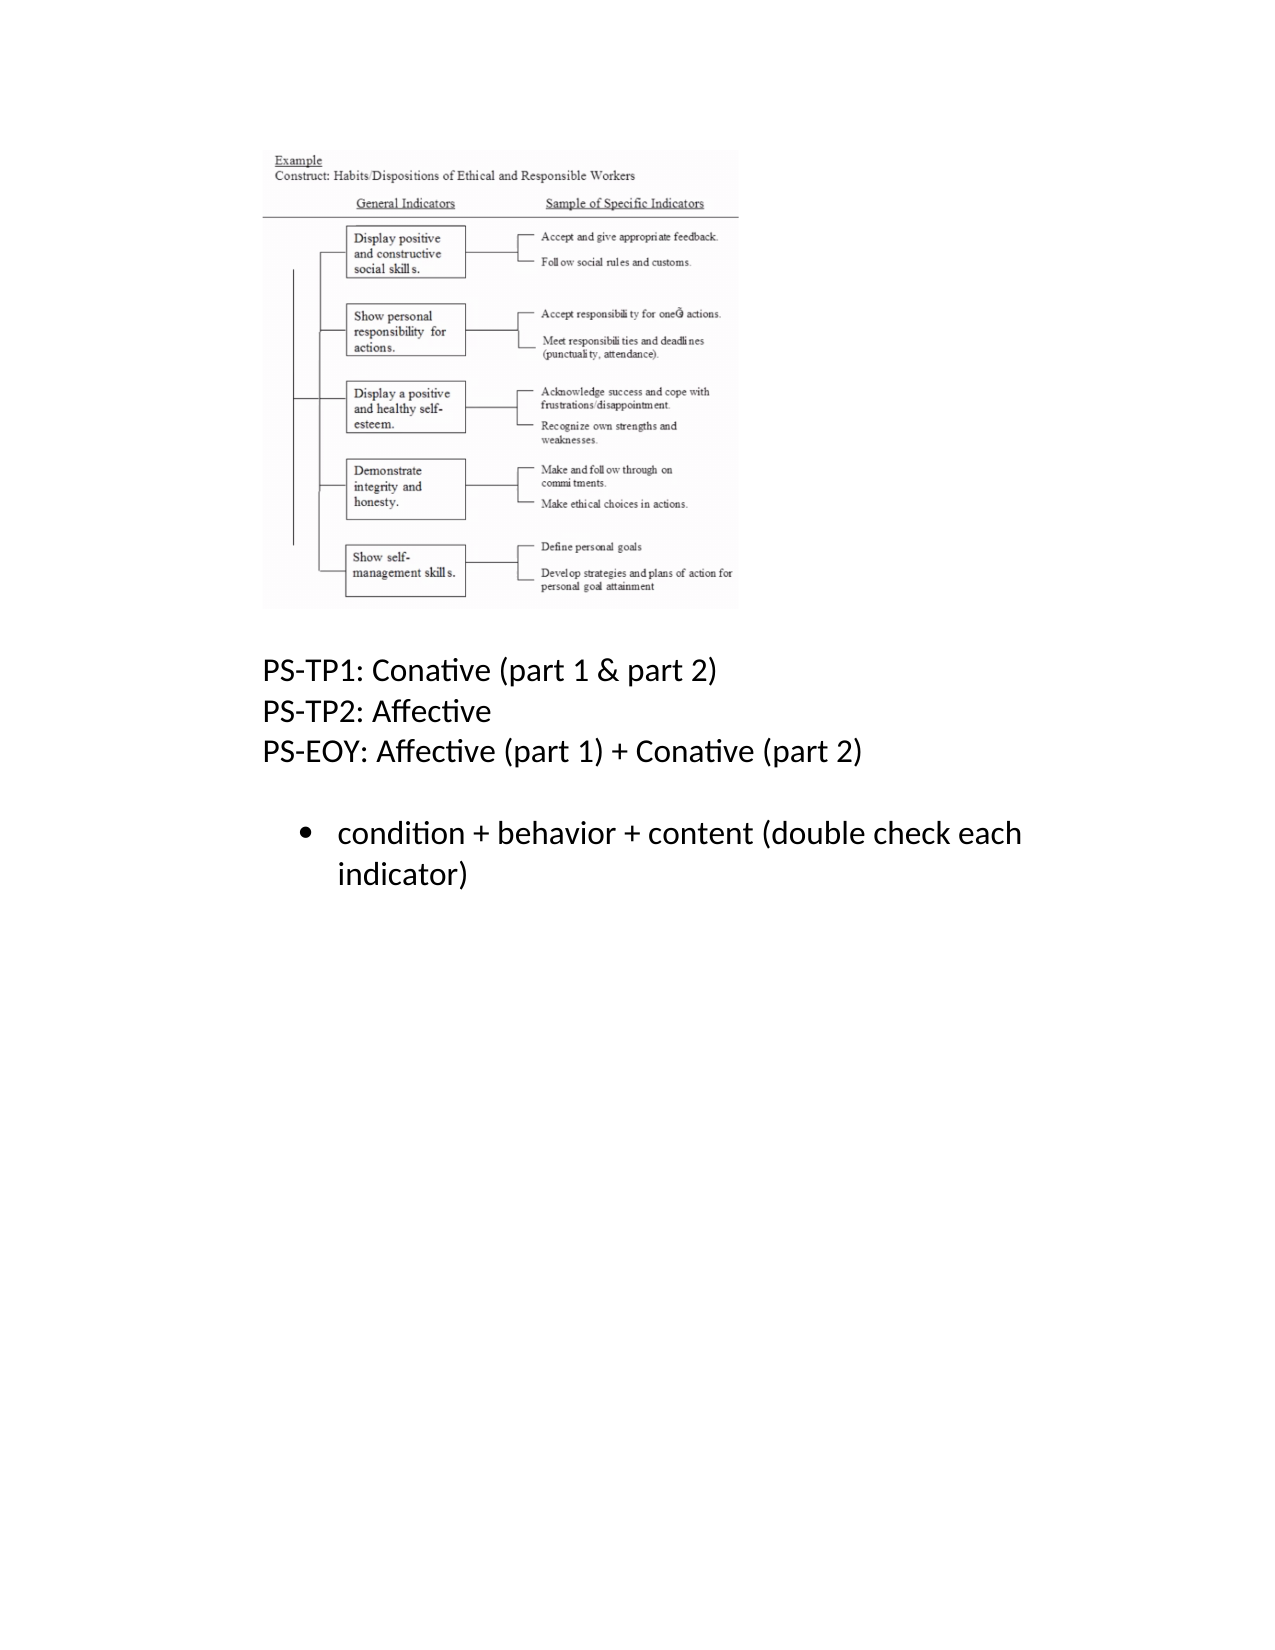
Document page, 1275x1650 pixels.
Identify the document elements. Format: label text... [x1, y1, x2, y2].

picture [262, 150, 739, 609]
list PS-TP2: Affective [262, 689, 1125, 730]
list PS-EOY: Affective (part 1) + Conative (part 2) [262, 730, 1125, 771]
list PS-TP1: Conative (part 1 & part 2) [262, 649, 1125, 689]
list condition + behavior + content (double check each indicator) [300, 812, 1125, 893]
